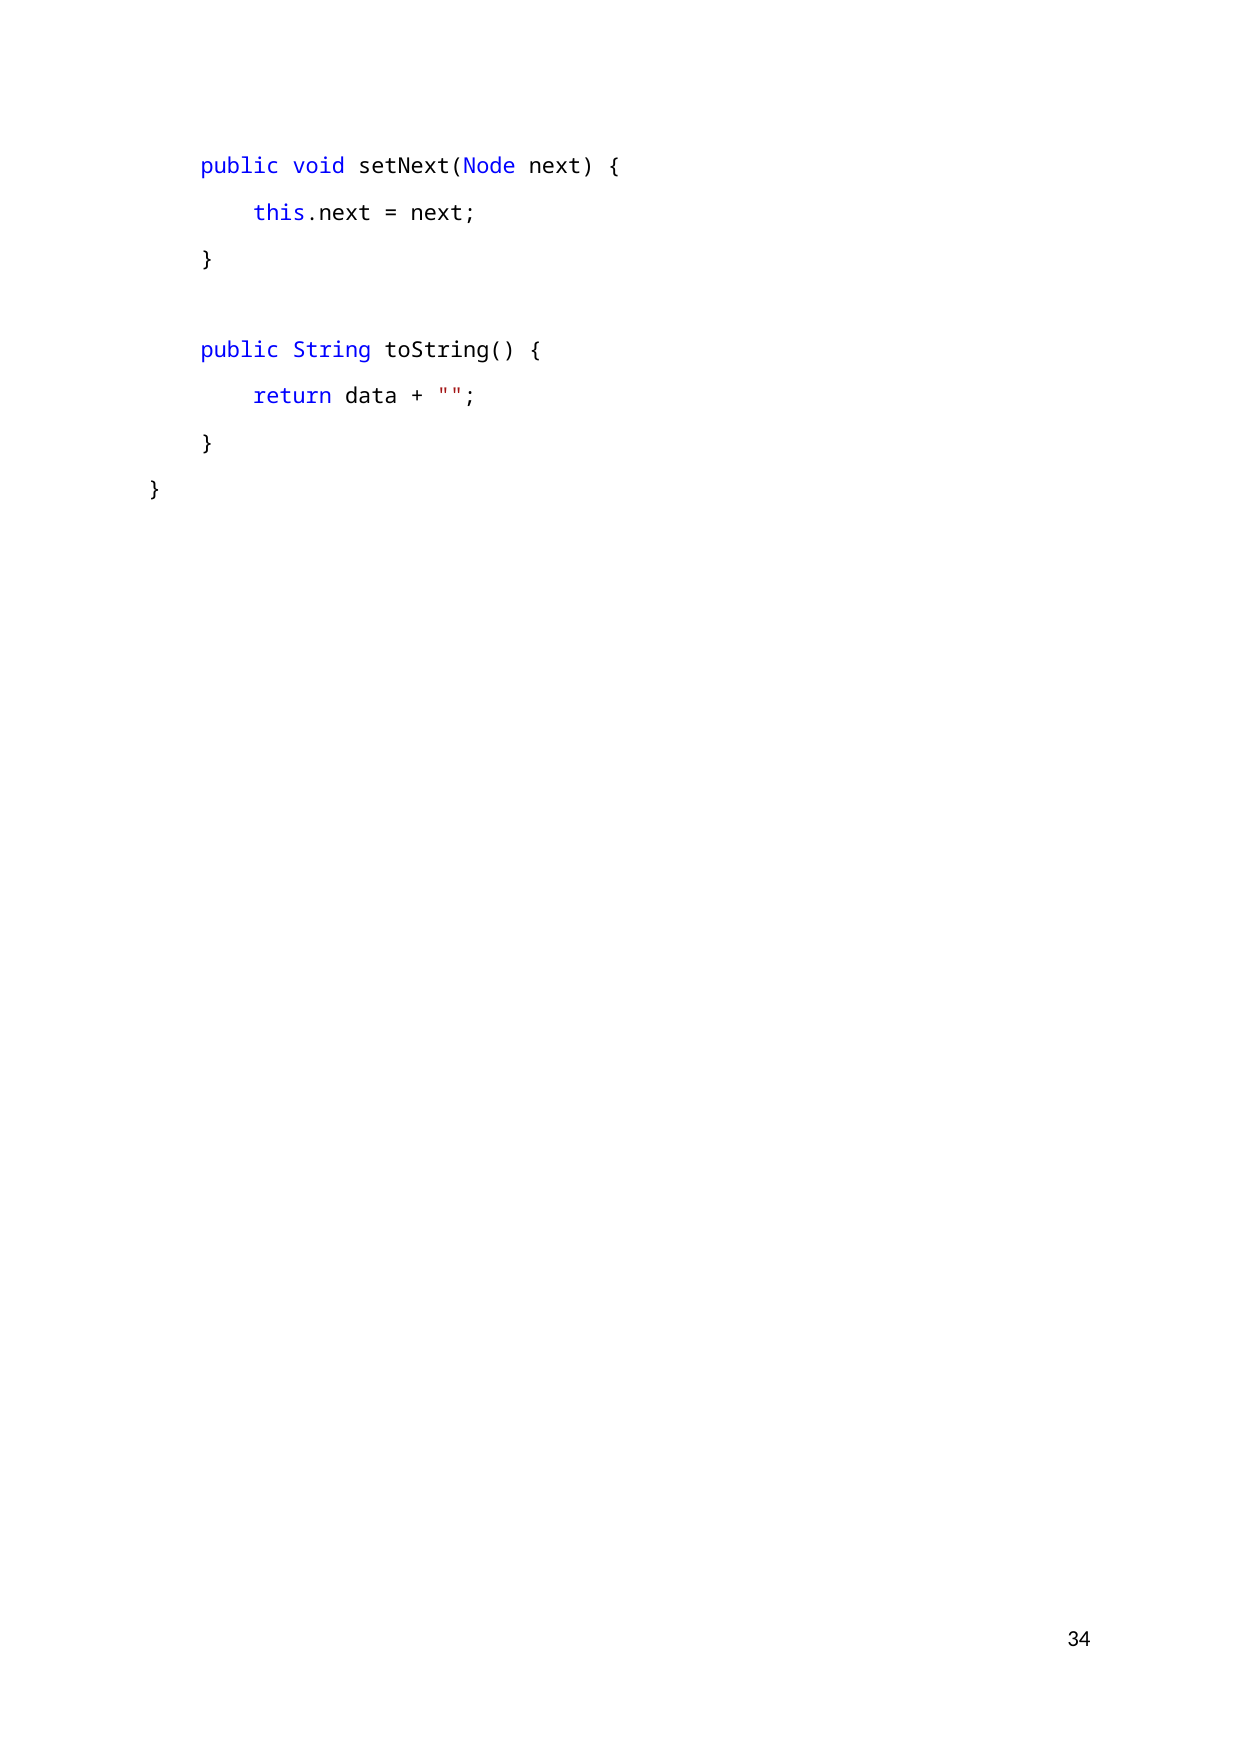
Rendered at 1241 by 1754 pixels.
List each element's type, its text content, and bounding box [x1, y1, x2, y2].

text public String toString() { [148, 334, 1092, 364]
text } [148, 243, 1092, 272]
text this.next = next; [148, 196, 1092, 226]
text } [148, 473, 1092, 503]
text return data + ""; [148, 380, 1092, 410]
text } [148, 427, 1092, 457]
text public void setNext(Node next) { [148, 150, 1092, 180]
